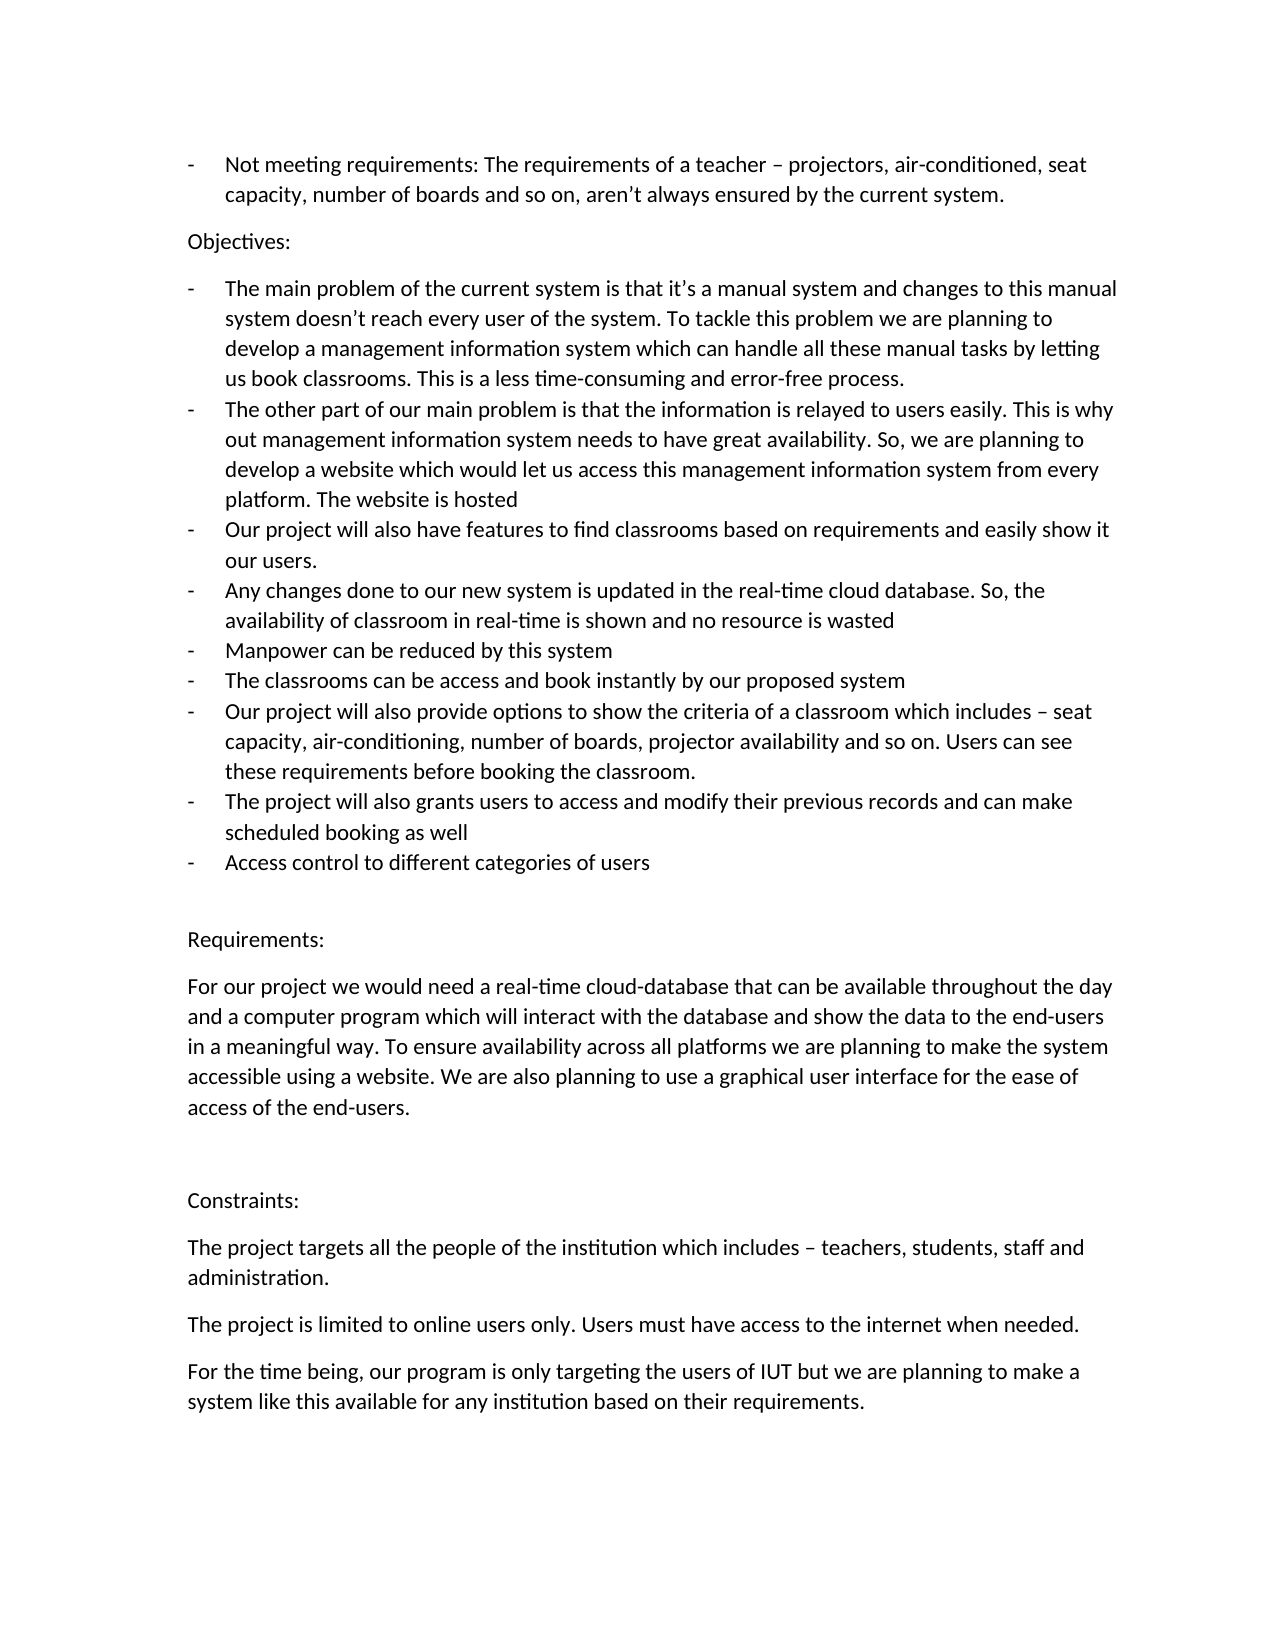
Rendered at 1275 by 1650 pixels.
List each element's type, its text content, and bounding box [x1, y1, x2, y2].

text For our project we would need a real-time cloud-database that can be available throughout the day and a computer program which will interact with the database and show the data to the end-users in a meaningful way. To ensure availability across all platforms we are planning to make the system accessible using a website. We are also planning to use a graphical user interface for the ease of access of the end-users. [187, 972, 1125, 1121]
list Not meeting requirements: The requirements of a teacher – projectors, air-conditioned, seat capacity, number of boards and so on, aren’t always ensured by the current system. [187, 150, 1125, 208]
list The classrooms can be access and book instantly by our proposed system [187, 667, 1125, 695]
text For the time being, our program is only targeting the users of IUT but we are planning to make a system like this available for any institution based on their requirements. [187, 1357, 1125, 1416]
list Manpower can be reduced by this system [187, 636, 1125, 664]
text Objectives: [187, 227, 1125, 255]
list Our project will also provide options to show the criteria of a classroom which includes – seat capacity, air-conditioning, number of boards, projector availability and so on. Users can see these requirements before booking the classroom. [187, 697, 1125, 785]
text The project is limited to online users only. Users must have access to the internet when needed. [187, 1310, 1125, 1338]
list The main problem of the current system is that it’s a manual system and changes to this manual system doesn’t reach every user of the system. To tackle this problem we are planning to develop a management information system which can handle all these manual tasks by letting us book classrooms. This is a less time-consuming and error-free process. [187, 274, 1125, 393]
text Constraints: [187, 1186, 1125, 1214]
list Any changes done to our new system is updated in the real-time cloud database. So, the availability of classroom in real-time is shown and no resource is wasted [187, 576, 1125, 634]
list Our project will also have features to find classrooms based on requirements and easily show it our users. [187, 516, 1125, 574]
text The project targets all the people of the institution which includes – teachers, students, staff and administration. [187, 1233, 1125, 1292]
list The project will also grants users to access and modify their previous records and can make scheduled booking as well [187, 787, 1125, 846]
list The other part of our main problem is that the information is relayed to users easily. This is why out management information system needs to have great availability. So, we are planning to develop a website which would let us access this management information system from every platform. The website is hosted [187, 395, 1125, 513]
list Access control to different categories of users [187, 848, 1125, 876]
text Requirements: [187, 925, 1125, 953]
